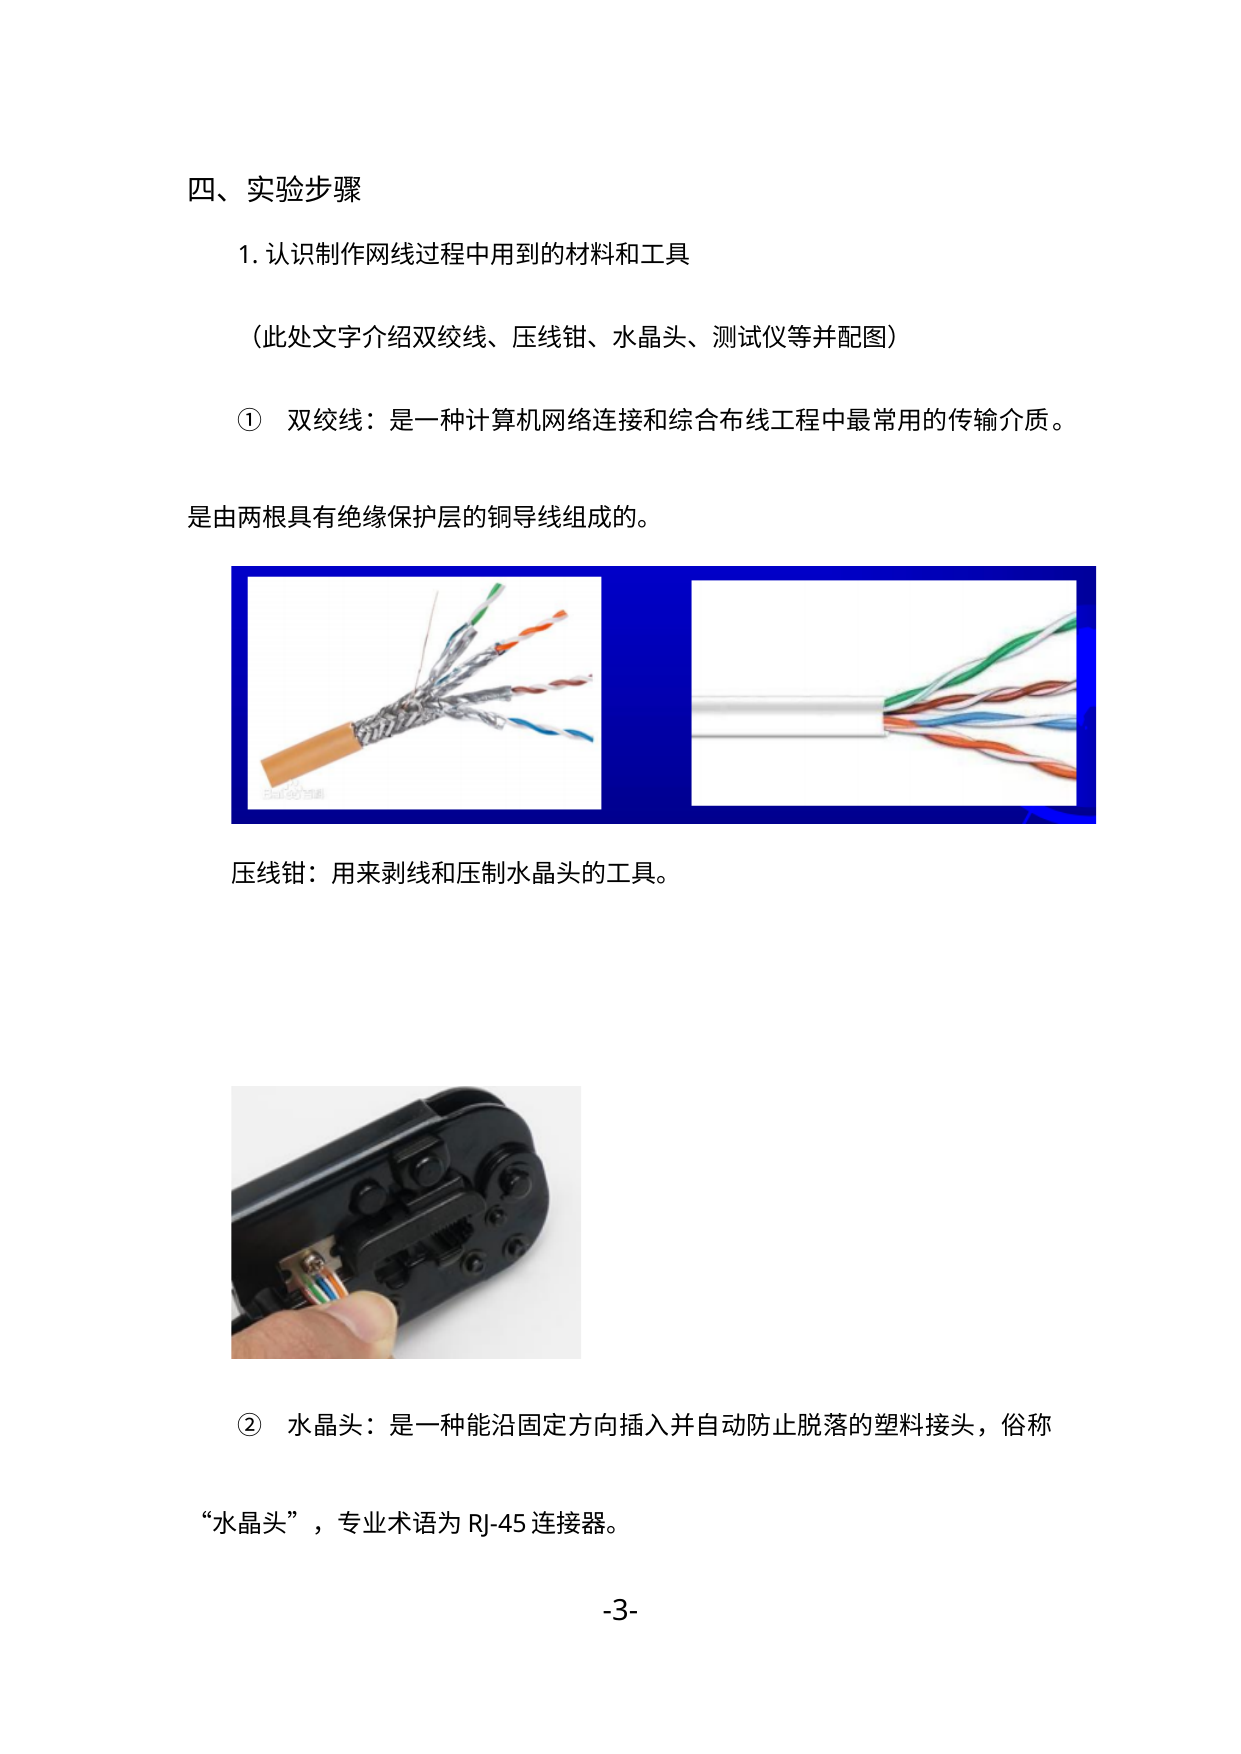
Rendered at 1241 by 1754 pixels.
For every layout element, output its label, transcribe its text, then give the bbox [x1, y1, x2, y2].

subtitle 四、实验步骤 [187, 155, 1053, 220]
list 水晶头：是一种能沿固定方向插入并自动防止脱落的塑料接头，俗称“水晶头”，专业术语为RJ-45连接器。 [187, 1391, 1053, 1554]
text 压线钳：用来剥线和压制水晶头的工具。 [187, 839, 1053, 904]
picture [231, 1086, 582, 1359]
text （此处文字介绍双绞线、压线钳、水晶头、测试仪等并配图） [187, 303, 1053, 368]
list 双绞线：是一种计算机网络连接和综合布线工程中最常用的传输介质。是由两根具有绝缘保护层的铜导线组成的。 [187, 386, 1053, 548]
picture [231, 566, 1097, 824]
text 1. 认识制作网线过程中用到的材料和工具 [187, 220, 1053, 285]
